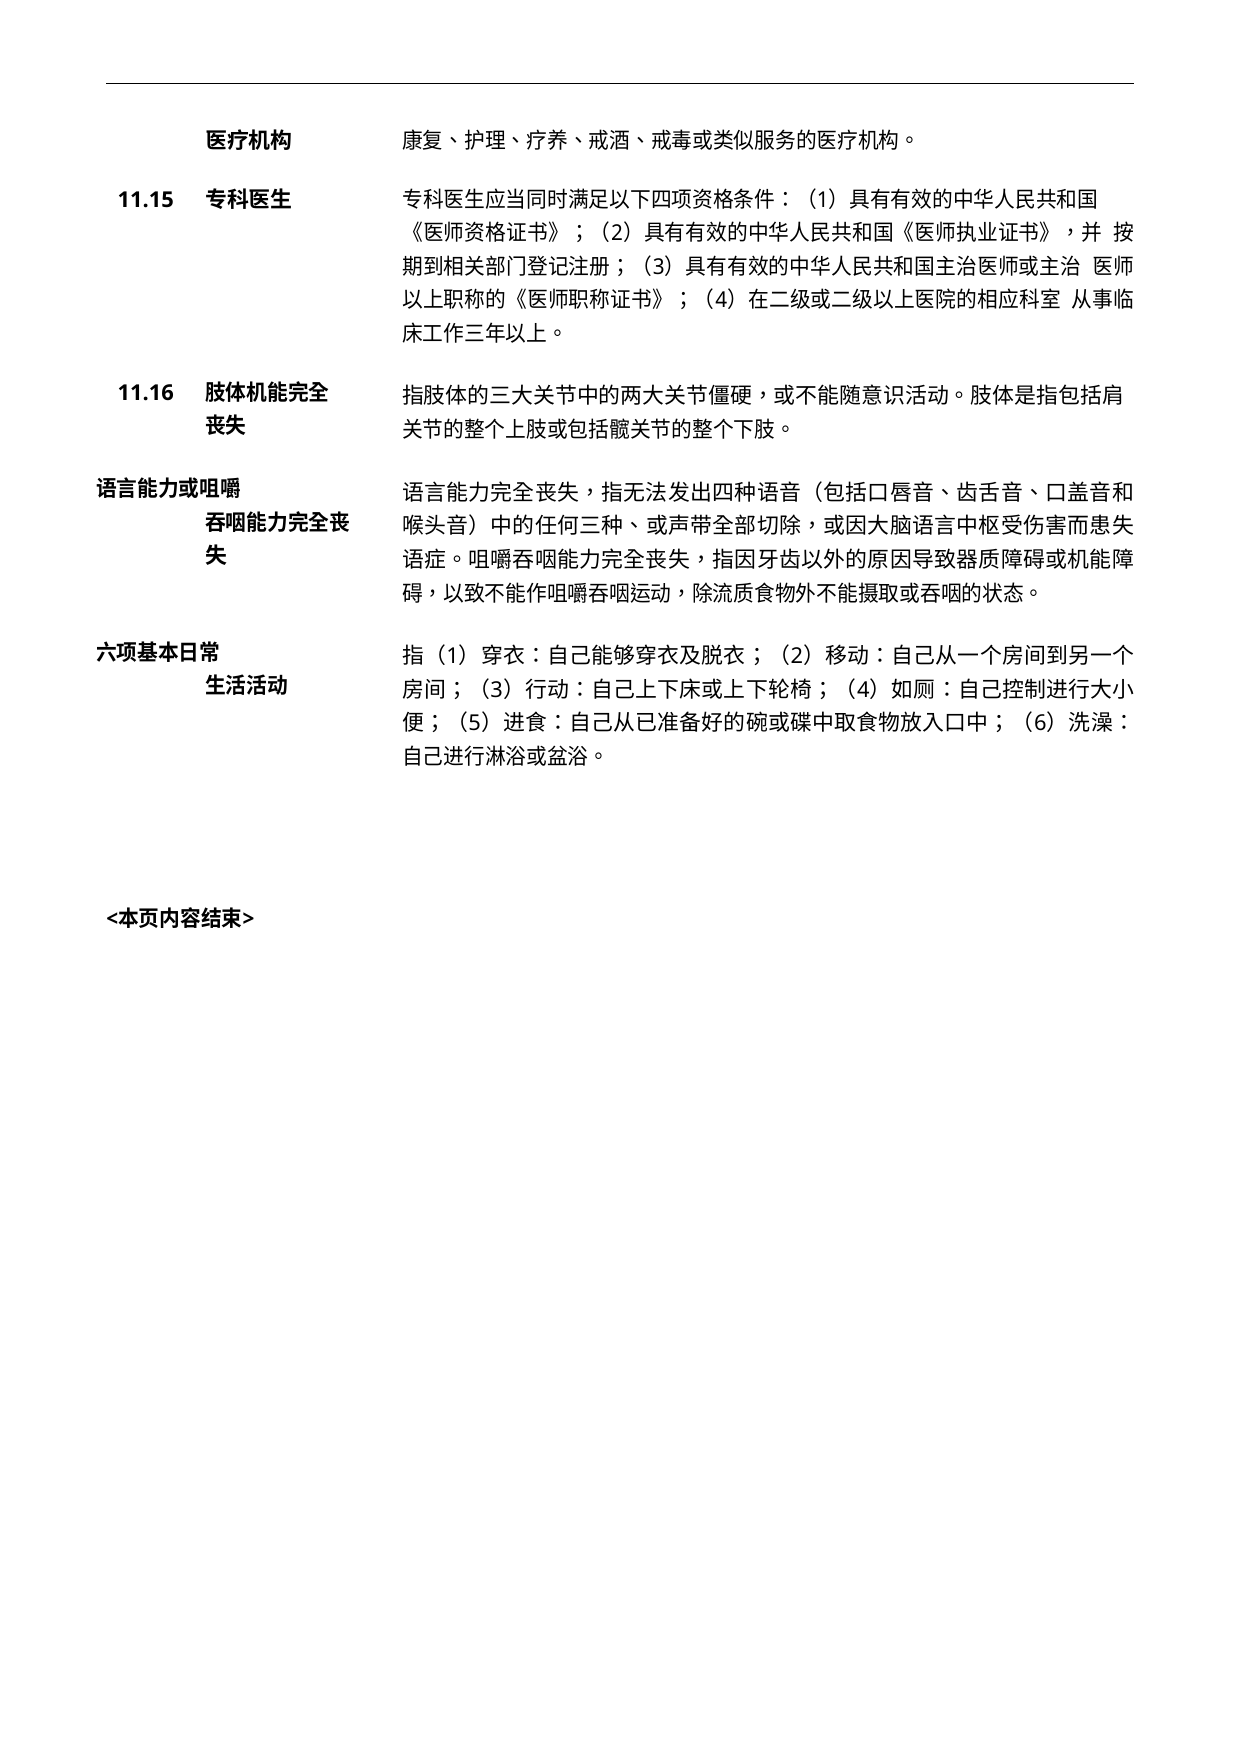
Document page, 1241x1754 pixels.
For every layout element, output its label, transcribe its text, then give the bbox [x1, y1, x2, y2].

subtitle 语言能力或咀嚼 [117, 473, 358, 503]
text 医疗机构 康复、护理、疗养、戒酒、戒毒或类似服务的医疗机构。 [205, 125, 1146, 155]
text 生活活动 [205, 670, 336, 700]
list 专科医生 专科医生应当同时满足以下四项资格条件：（1）具有有效的中华人民共和国 [117, 184, 1146, 213]
text 指（1）穿衣：自己能够穿衣及脱衣；（2）移动：自己从一个房间到另一个房间；（3）行动：自己上下床或上下轮椅；（4）如厕：自己控制进行大小便；（5）进食：自己从已准备好的碗或碟中取食物放入口中；（6）洗澡： 自己进行淋浴或盆浴。 [402, 640, 1135, 771]
subtitle 肢体机能完全丧失 [117, 377, 336, 440]
subtitle <本页内容结束> [106, 903, 1146, 933]
text 指肢体的三大关节中的两大关节僵硬，或不能随意识活动。肢体是指包括肩关节的整个上肢或包括髋关节的整个下肢。 [402, 380, 1135, 444]
subtitle 六项基本日常 [117, 636, 336, 666]
text 《医师资格证书》；（2）具有有效的中华人民共和国《医师执业证书》，并 按期到相关部门登记注册；（3）具有有效的中华人民共和国主治医师或主治 医师以上职称的《医师职称证书》；（4）在二级或二级以上医院的相应科室 从事临床工作三年以上。 [402, 217, 1135, 348]
text 语言能力完全丧失，指无法发出四种语音（包括口唇音、齿舌音、口盖音和喉头音）中的任何三种、或声带全部切除，或因大脑语言中枢受伤害而患失语症。咀嚼吞咽能力完全丧失，指因牙齿以外的原因导致器质障碍或机能障碍，以致不能作咀嚼吞咽运动，除流质食物外不能摄取或吞咽的状态。 [402, 477, 1135, 607]
text 吞咽能力完全丧失 [205, 507, 358, 570]
